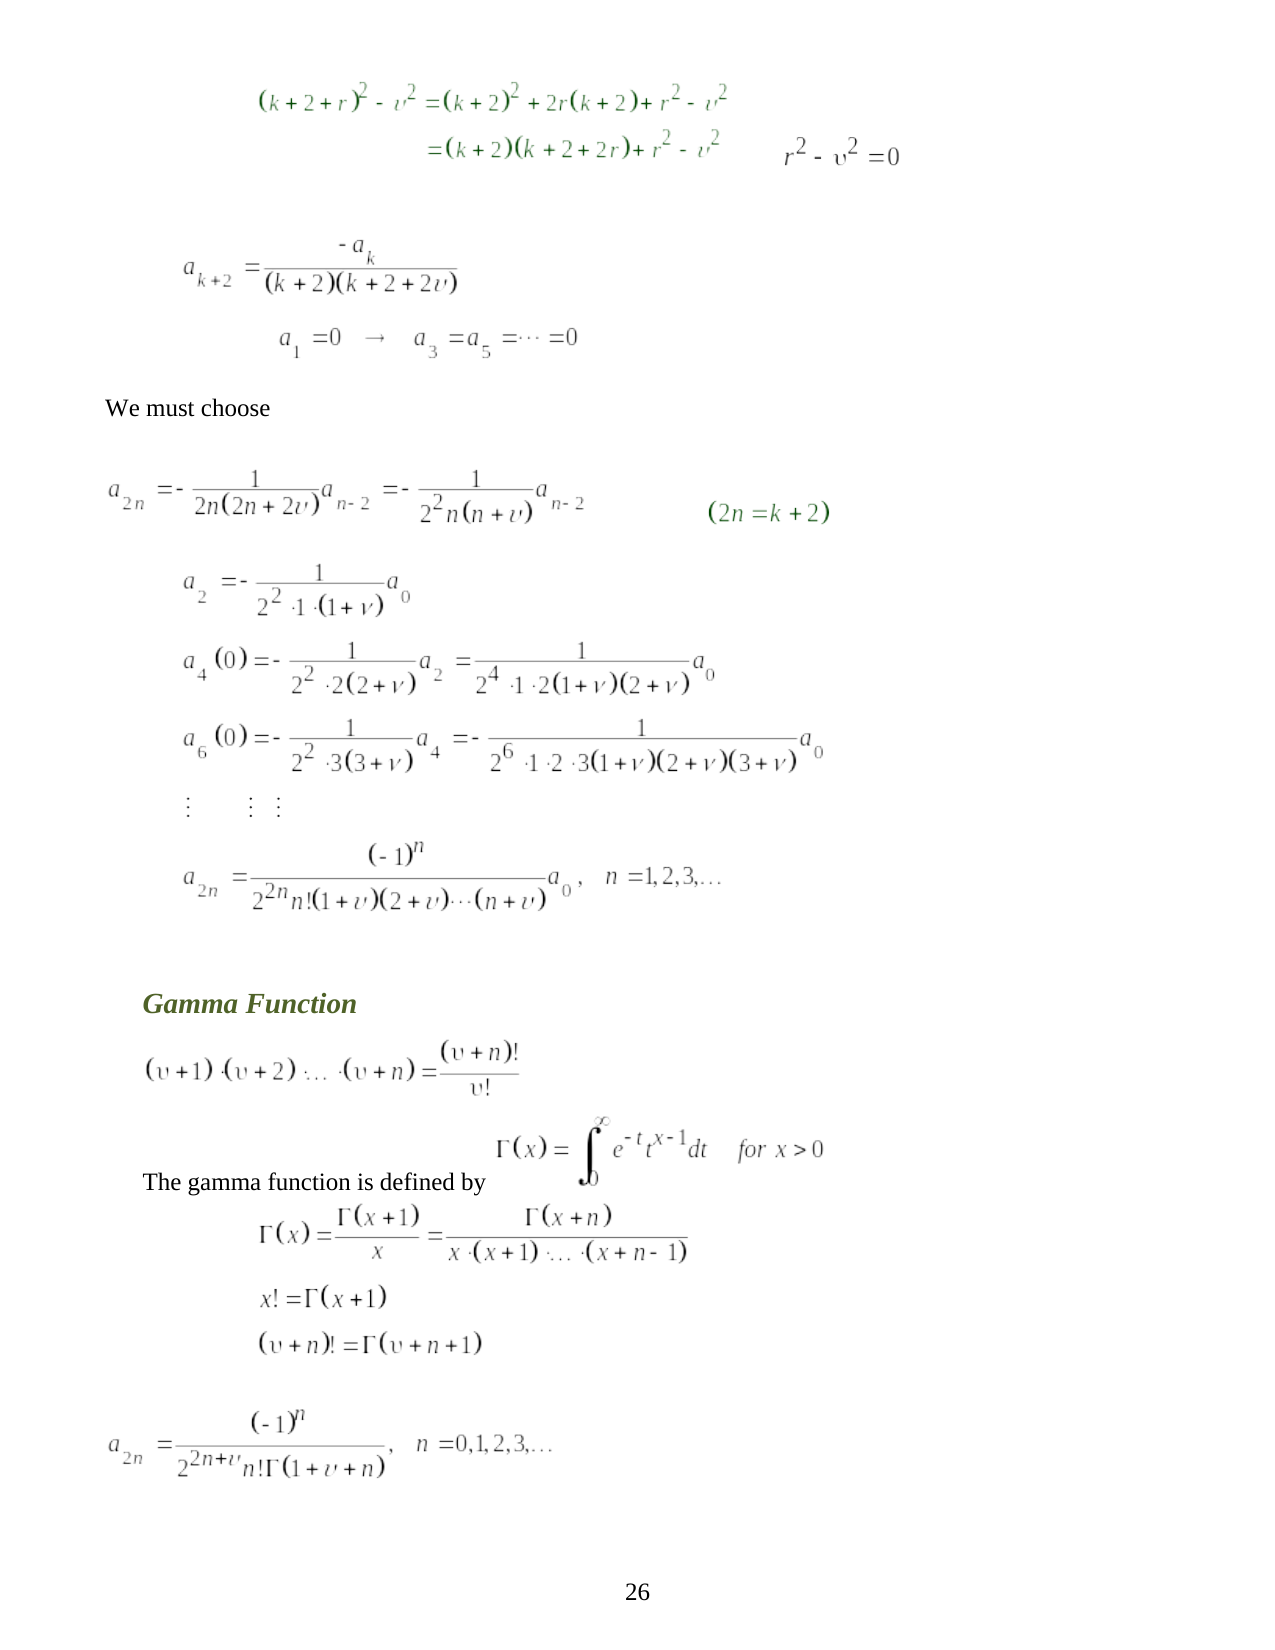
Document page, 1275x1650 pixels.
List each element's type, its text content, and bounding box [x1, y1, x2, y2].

text We must choose [105, 320, 1170, 422]
text Gamma Function [142, 986, 1170, 1019]
text The gamma function is defined by [142, 1104, 1170, 1196]
